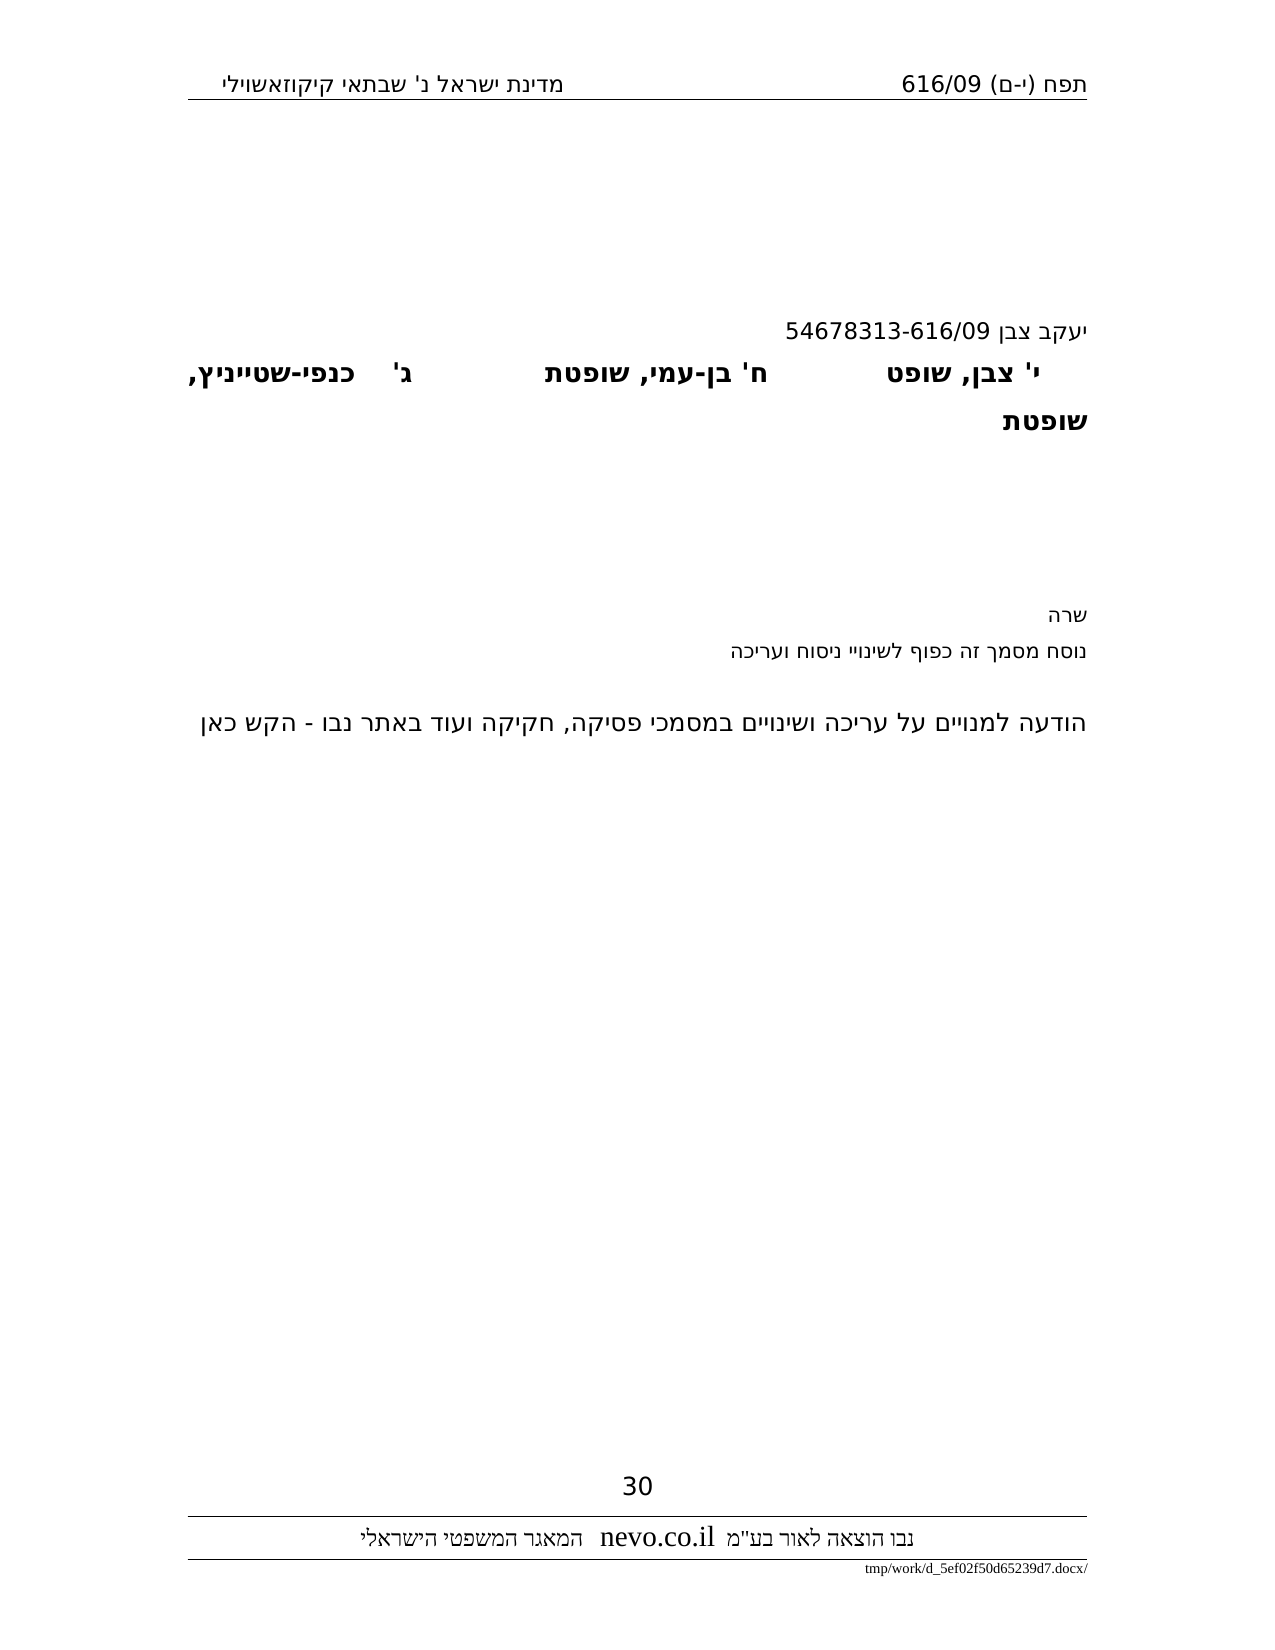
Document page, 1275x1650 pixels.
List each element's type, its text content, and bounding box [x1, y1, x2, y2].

text נוסח מסמך זה כפוף לשינויי ניסוח ועריכה [187, 639, 1087, 664]
text שרה [187, 603, 1087, 627]
text הודעה למנויים על עריכה ושינויים במסמכי פסיקה, חקיקה ועוד באתר נבו - הקש כאן [187, 708, 1087, 737]
text יעקב צבן 54678313-616/09 [187, 318, 1087, 344]
text י' צבן, שופט ח' בן-עמי, שופטת ג' כנפי-שטייניץ, שופטת [187, 358, 1087, 437]
